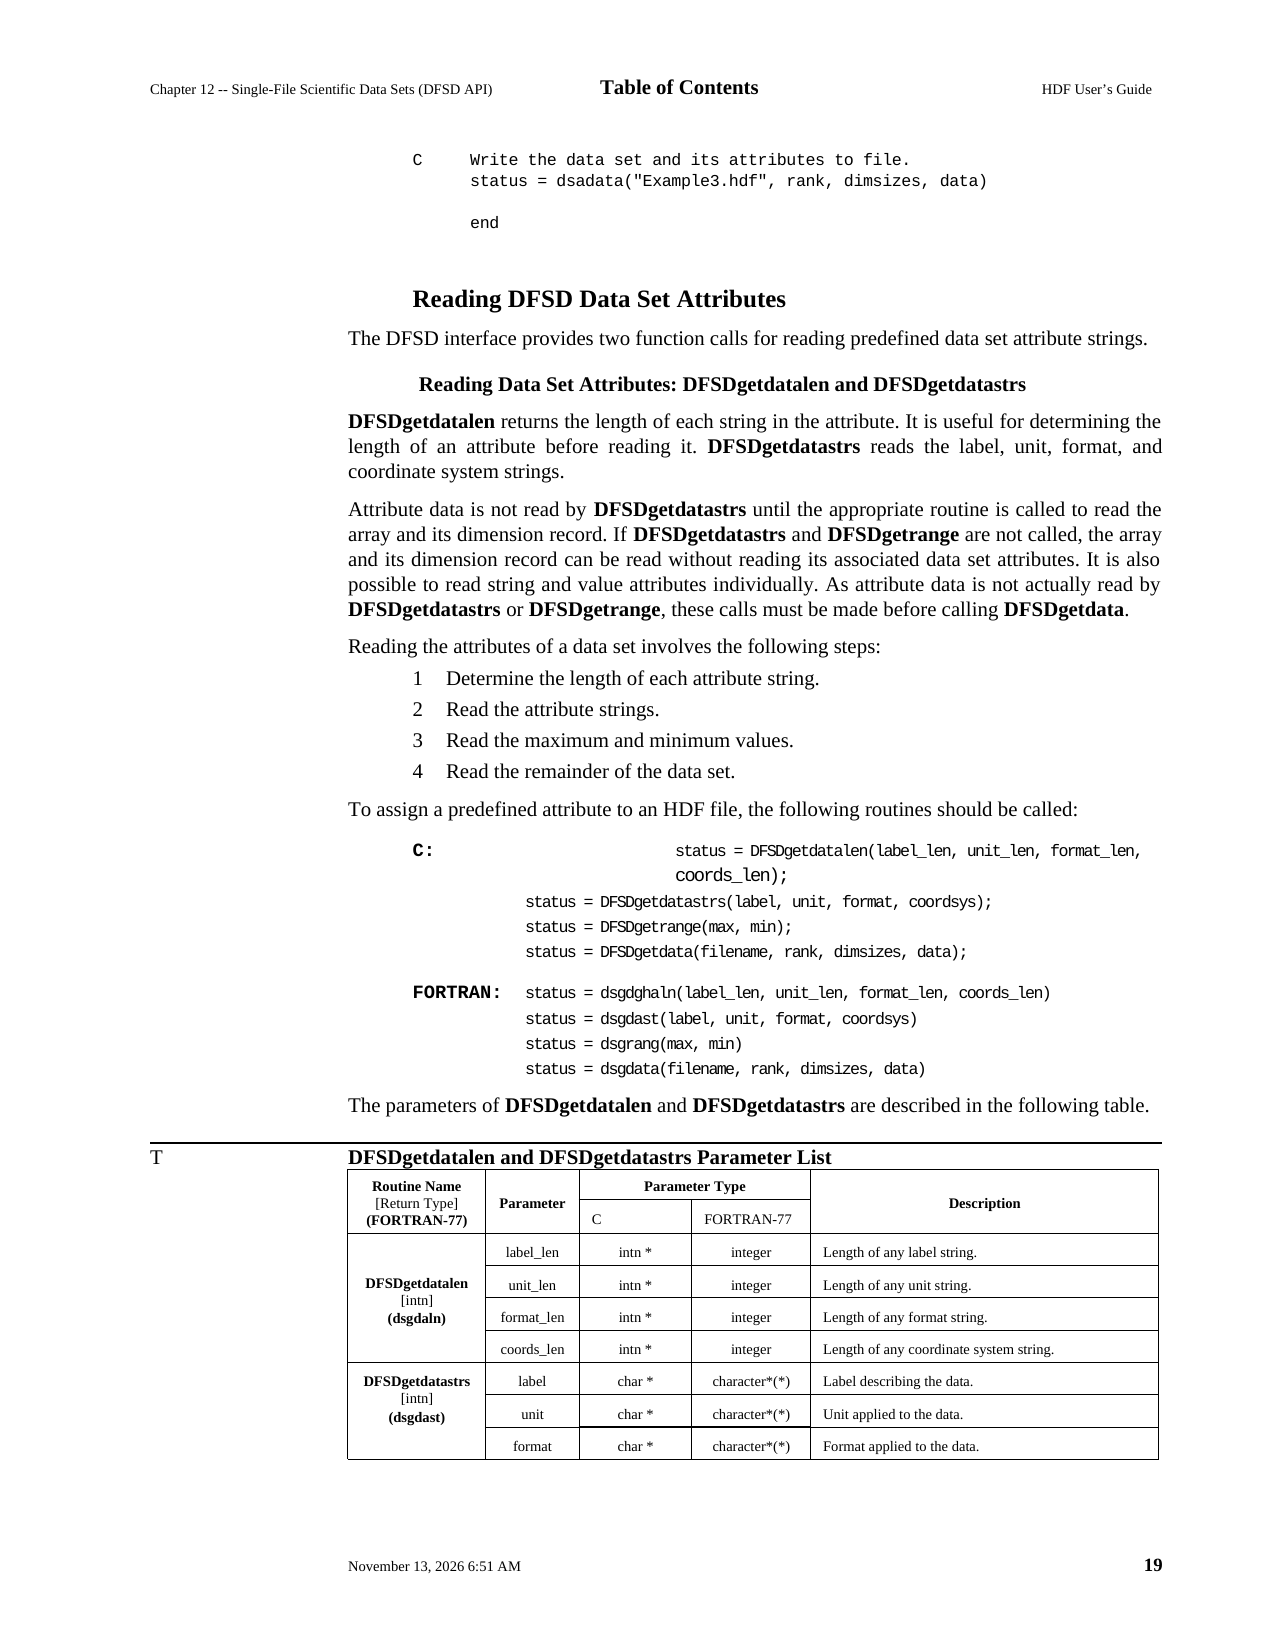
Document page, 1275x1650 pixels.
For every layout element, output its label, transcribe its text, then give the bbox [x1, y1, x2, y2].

table_cell format [486, 1428, 579, 1459]
text status = DFSDgetrange(max, min); [412, 912, 1162, 937]
subtitle Reading DFSD Data Set Attributes [348, 283, 1162, 312]
text status = DFSDgetdata(filename, rank, dimsizes, data); [412, 937, 1162, 962]
table_cell Length of any label string. [811, 1234, 1158, 1265]
table_cell intn * [580, 1331, 691, 1362]
table_cell intn * [580, 1298, 691, 1329]
table_cell char * [580, 1428, 691, 1459]
list Read the maximum and minimum values. [412, 727, 1162, 752]
list Read the attribute strings. [412, 696, 1162, 721]
text status = dsgdast(label, unit, format, coordsys) [412, 1004, 1162, 1029]
text status = DFSDgetdatastrs(label, unit, format, coordsys); [412, 887, 1162, 912]
subtitle Reading Data Set Attributes: DFSDgetdatalen and DFSDgetdatastrs [348, 371, 1162, 396]
text end [412, 212, 1162, 233]
list DFSDgetdatalen and DFSDgetdatastrs Parameter List [150, 1144, 1162, 1169]
table_cell integer [692, 1331, 810, 1362]
table_cell char * [580, 1395, 691, 1426]
table_header Routine Name [Return Type] (FORTRAN-77) [348, 1170, 485, 1233]
table_cell Label describing the data. [811, 1363, 1158, 1394]
text Reading the attributes of a data set involves the following steps: [348, 633, 1162, 658]
text status = dsadata("Example3.hdf", rank, dimsizes, data) [412, 171, 1162, 192]
table_cell character*(*) [692, 1428, 810, 1459]
table_cell FORTRAN-77 [692, 1200, 810, 1233]
table_cell char * [580, 1363, 691, 1394]
table_cell Unit applied to the data. [811, 1395, 1158, 1426]
text DFSDgetdatalen returns the length of each string in the attribute. It is useful for determining the length of an attribute before reading it. DFSDgetdatastrs reads the label, unit, format, and coordinate system strings. [348, 408, 1162, 483]
table_cell format_len [486, 1298, 579, 1329]
table_cell Length of any format string. [811, 1298, 1158, 1329]
text C Write the data set and its attributes to file. [412, 150, 1162, 171]
table_cell character*(*) [692, 1395, 810, 1426]
table_cell character*(*) [692, 1363, 810, 1394]
table_cell unit_len [486, 1266, 579, 1297]
table_cell DFSDgetdatalen [intn] (dsgdaln) [348, 1234, 485, 1362]
table_header Description [811, 1170, 1158, 1233]
text C: status = DFSDgetdatalen(label_len, unit_len, format_len, coords_len); [412, 837, 1162, 887]
table_cell integer [692, 1298, 810, 1329]
text Attribute data is not read by DFSDgetdatastrs until the appropriate routine is called to read the array and its dimension record. If DFSDgetdatastrs and DFSDgetrange are not called, the array and its dimension record can be read without reading its associated data set attributes. It is also possible to read string and value attributes individually. As attribute data is not actually read by DFSDgetdatastrs or DFSDgetrange, these calls must be made before calling DFSDgetdata. [348, 496, 1162, 621]
table_cell DFSDgetdatastrs [intn] (dsgdast) [348, 1363, 485, 1459]
text The DFSD interface provides two function calls for reading predefined data set attribute strings. [348, 325, 1162, 350]
list Determine the length of each attribute string. [412, 664, 1162, 689]
text status = dsgrang(max, min) [412, 1029, 1162, 1054]
table_header Parameter Type [580, 1170, 810, 1199]
table_cell integer [692, 1234, 810, 1265]
table_cell Length of any unit string. [811, 1266, 1158, 1297]
text status = dsgdata(filename, rank, dimsizes, data) [412, 1054, 1162, 1079]
table_header Parameter [486, 1170, 579, 1233]
table_cell C [580, 1200, 691, 1233]
text The parameters of DFSDgetdatalen and DFSDgetdatastrs are described in the following table. [348, 1092, 1162, 1117]
table_cell coords_len [486, 1331, 579, 1362]
table_cell Format applied to the data. [811, 1428, 1158, 1459]
table_cell label [486, 1363, 579, 1394]
text FORTRAN: status = dsgdghaln(label_len, unit_len, format_len, coords_len) [412, 979, 1162, 1004]
table_cell unit [486, 1395, 579, 1426]
text To assign a predefined attribute to an HDF file, the following routines should be called: [348, 796, 1162, 821]
list Read the remainder of the data set. [412, 758, 1162, 783]
table_cell integer [692, 1266, 810, 1297]
table_cell intn * [580, 1266, 691, 1297]
table_cell intn * [580, 1234, 691, 1265]
table_cell label_len [486, 1234, 579, 1265]
table_cell Length of any coordinate system string. [811, 1331, 1158, 1362]
